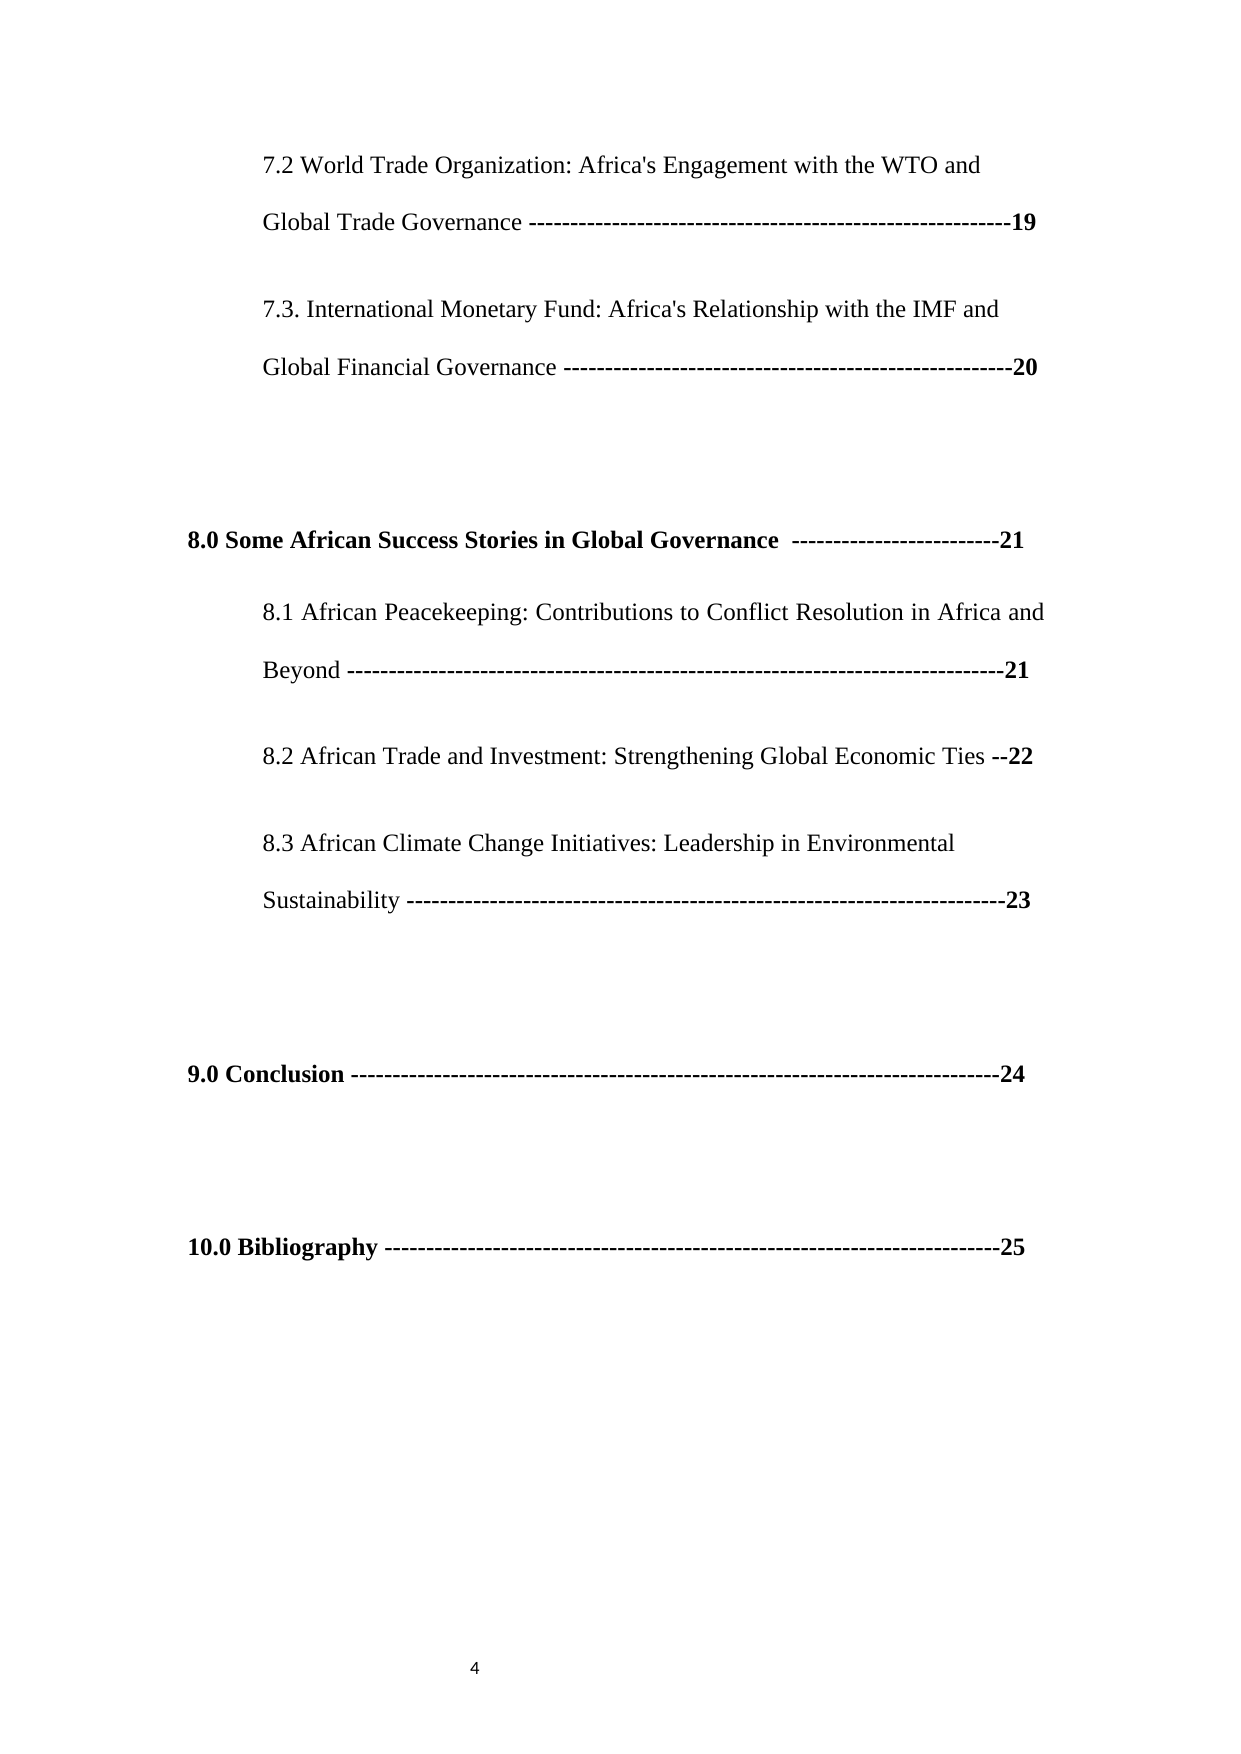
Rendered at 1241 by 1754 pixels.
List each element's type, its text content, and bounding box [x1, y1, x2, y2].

text 8.3 African Climate Change Initiatives: Leadership in Environmental Sustainability ------------------------------------------------------------------------23 [187, 828, 1053, 914]
text 8.1 African Peacekeeping: Contributions to Conflict Resolution in Africa and Beyond -------------------------------------------------------------------------------21 [187, 597, 1053, 683]
text 7.2 World Trade Organization: Africa's Engagement with the WTO and Global Trade Governance ----------------------------------------------------------19 [187, 150, 1053, 236]
text 8.2 African Trade and Investment: Strengthening Global Economic Ties --22 [187, 741, 1053, 770]
text 7.3. International Monetary Fund: Africa's Relationship with the IMF and Global Financial Governance ------------------------------------------------------20 [187, 294, 1053, 380]
subtitle 10.0 Bibliography --------------------------------------------------------------------------25 [187, 1232, 1053, 1261]
list 8.0 Some African Success Stories in Global Governance -------------------------21 [187, 525, 1053, 554]
text 9.0 Conclusion ------------------------------------------------------------------------------24 [187, 1059, 1053, 1088]
